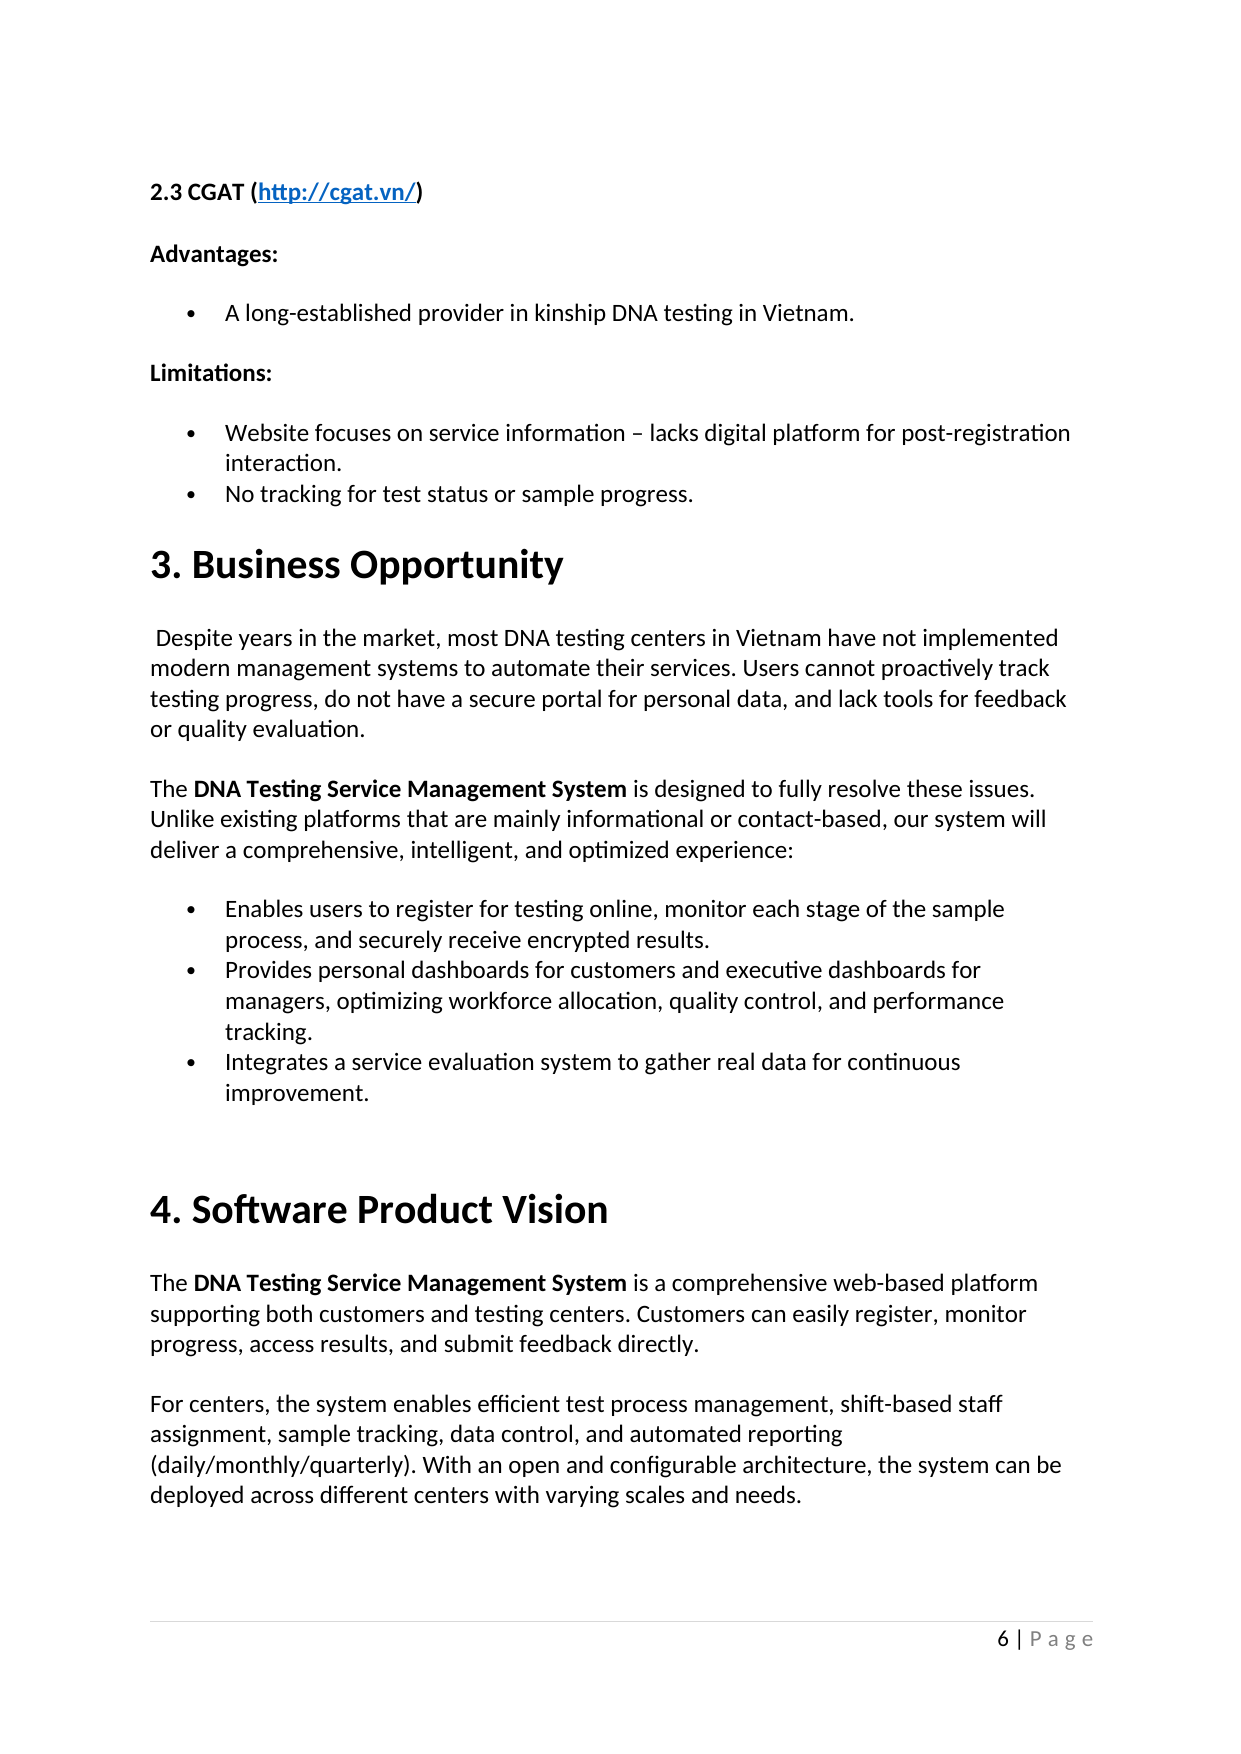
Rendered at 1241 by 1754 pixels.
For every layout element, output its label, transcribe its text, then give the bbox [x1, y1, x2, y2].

list Enables users to register for testing online, monitor each stage of the sample process, and securely receive encrypted results. [187, 894, 1093, 955]
subtitle 4. Software Product Vision [150, 1183, 1093, 1234]
text Limitations: [150, 357, 1093, 388]
text Advantages: [150, 238, 1093, 268]
list A long-established provider in kinship DNA testing in Vietnam. [187, 297, 1093, 328]
text Despite years in the market, most DNA testing centers in Vietnam have not implemented modern management systems to automate their services. Users cannot proactively track testing progress, do not have a secure portal for personal data, and lack tools for feedback or quality evaluation. [150, 622, 1093, 744]
text The DNA Testing Service Management System is a comprehensive web-based platform supporting both customers and testing centers. Customers can easily register, monitor progress, access results, and submit feedback directly. [150, 1267, 1093, 1359]
list No tracking for test status or sample progress. [187, 478, 1093, 508]
text The DNA Testing Service Management System is designed to fully resolve these issues. Unlike existing platforms that are mainly informational or contact-based, our system will deliver a comprehensive, intelligent, and optimized experience: [150, 773, 1093, 864]
list Website focuses on service information – lacks digital platform for post-registration interaction. [187, 417, 1093, 478]
subtitle 2.3 CGAT (http://cgat.vn/) [150, 176, 1093, 206]
list Provides personal dashboards for customers and executive dashboards for managers, optimizing workforce allocation, quality control, and performance tracking. [187, 955, 1093, 1046]
list Integrates a service evaluation system to gather real data for continuous improvement. [187, 1046, 1093, 1107]
text For centers, the system enables efficient test process management, shift-based staff assignment, sample tracking, data control, and automated reporting (daily/monthly/quarterly). With an open and configurable architecture, the system can be deployed across different centers with varying scales and needs. [150, 1388, 1093, 1510]
subtitle 3. Business Opportunity [150, 538, 1093, 588]
